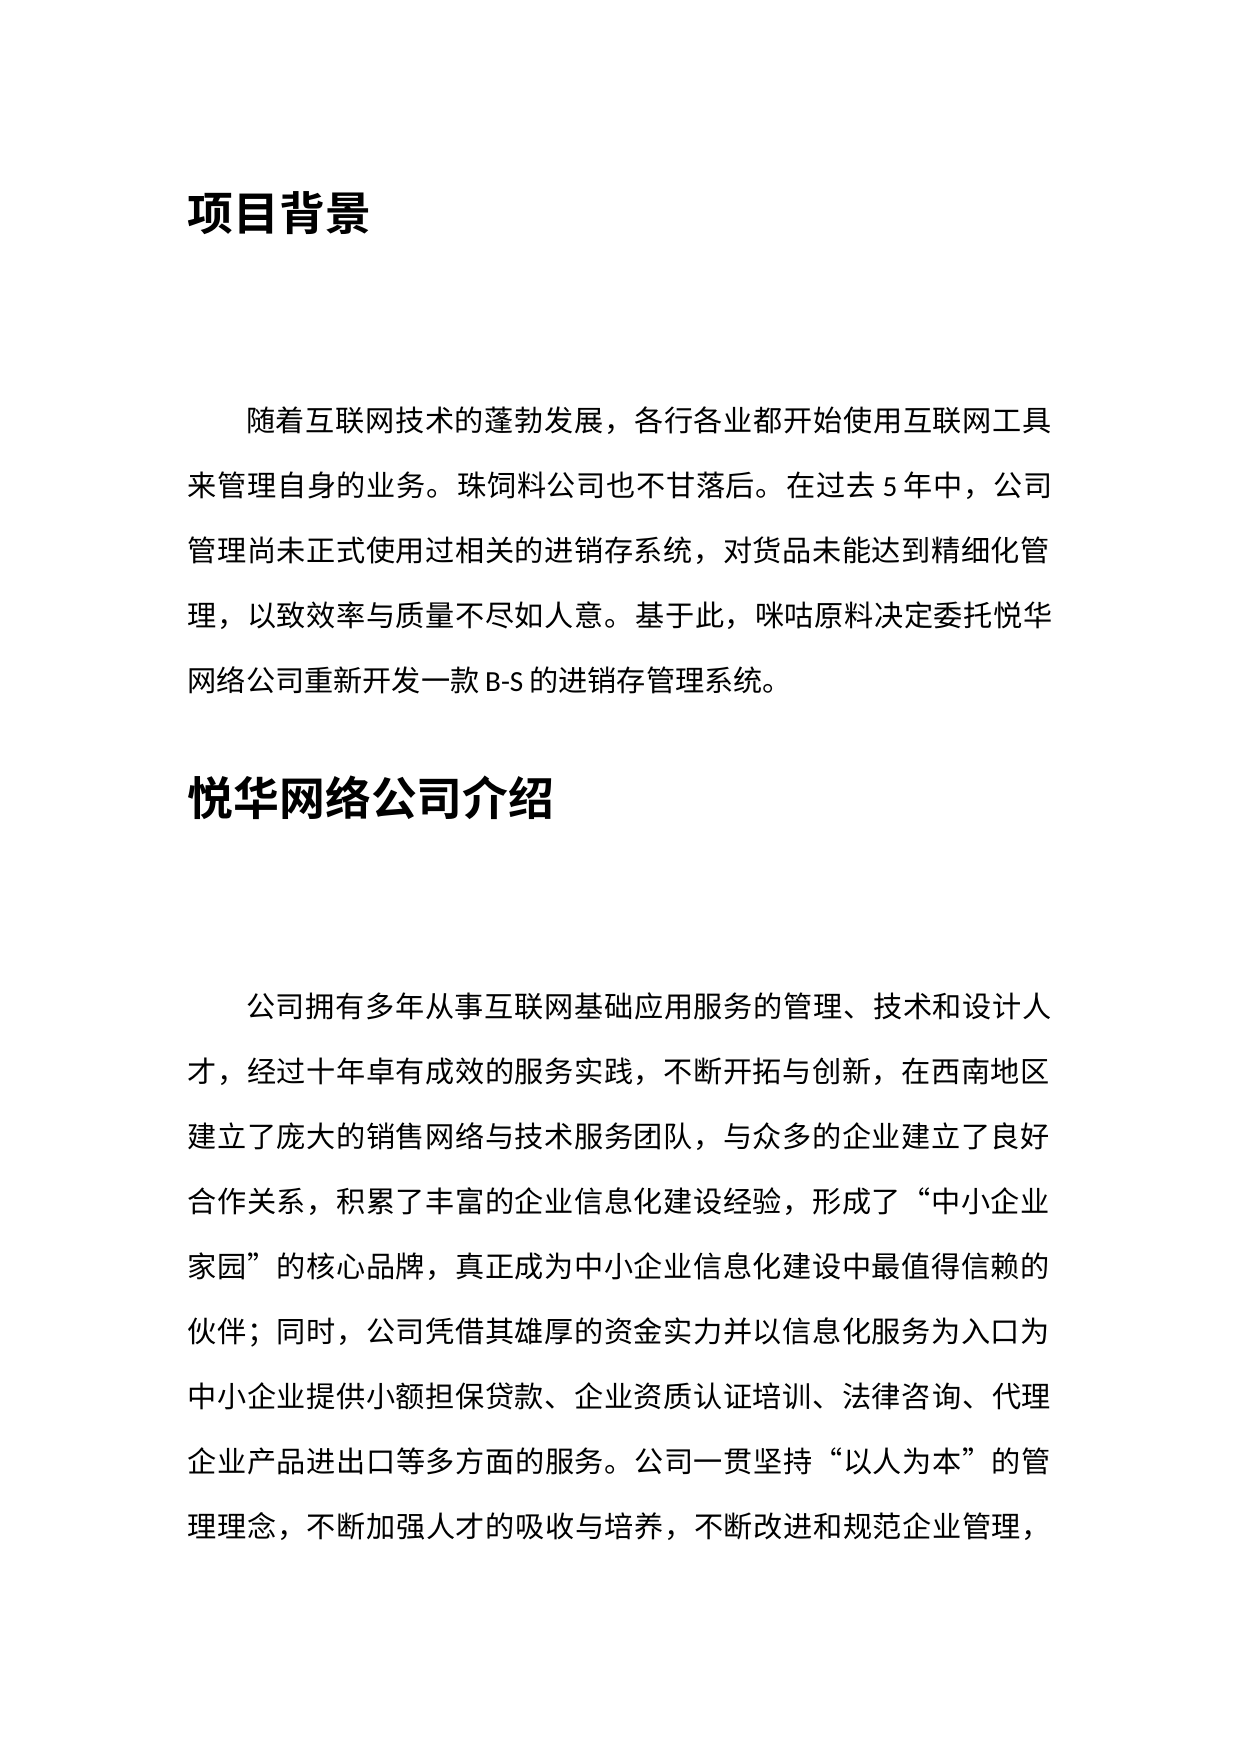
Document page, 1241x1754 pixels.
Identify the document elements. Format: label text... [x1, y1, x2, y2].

subtitle 项目背景 [187, 162, 1053, 259]
text 随着互联网技术的蓬勃发展，各行各业都开始使用互联网工具来管理自身的业务。珠饲料公司也不甘落后。在过去5年中，公司管理尚未正式使用过相关的进销存系统，对货品未能达到精细化管理，以致效率与质量不尽如人意。基于此，咪咕原料决定委托悦华网络公司重新开发一款B-S的进销存管理系统。 [187, 387, 1053, 712]
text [187, 972, 1053, 1557]
subtitle 悦华网络公司介绍 [187, 747, 1053, 844]
